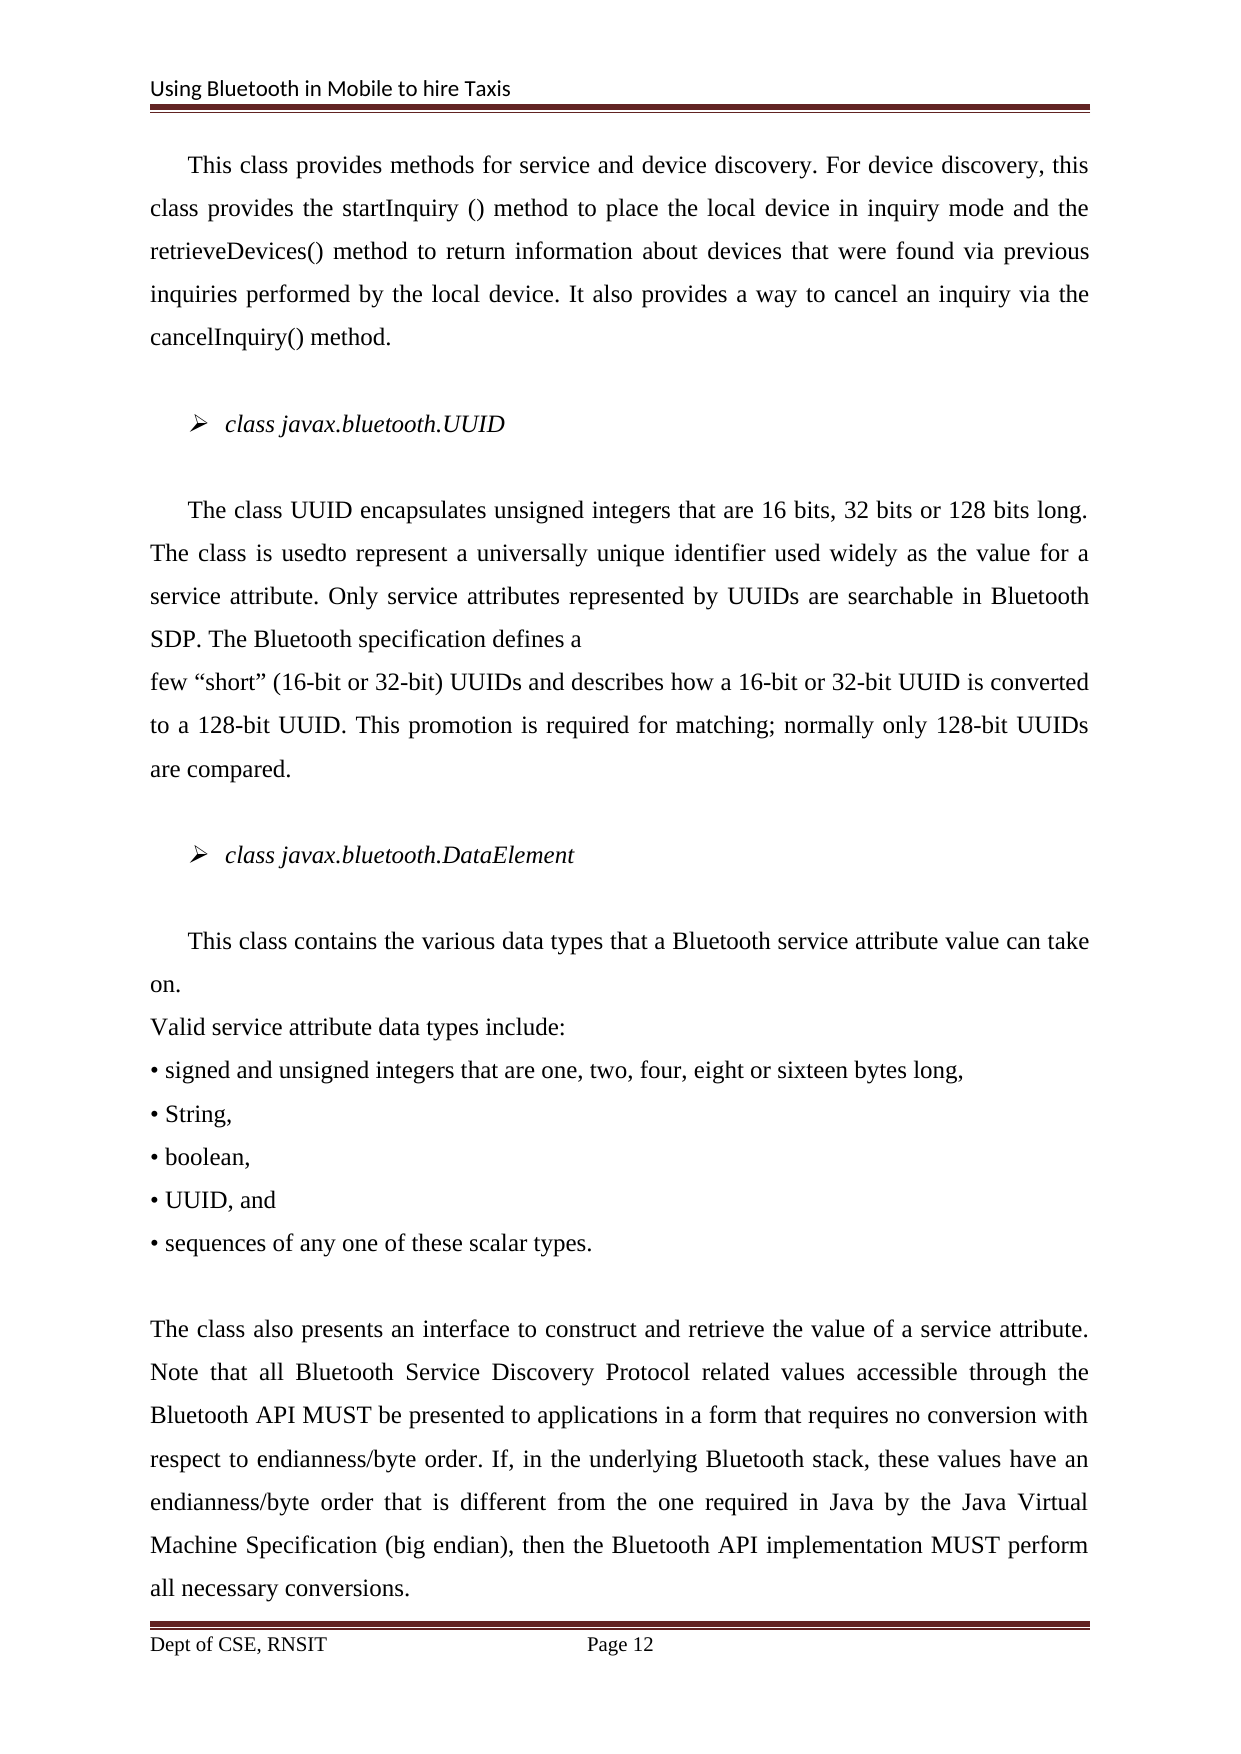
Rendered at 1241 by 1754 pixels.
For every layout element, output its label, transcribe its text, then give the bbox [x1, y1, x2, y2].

text few “short” (16-bit or 32-bit) UUIDs and describes how a 16-bit or 32-bit UUID is converted to a 128-bit UUID. This promotion is required for matching; normally only 128-bit UUIDs are compared. [150, 667, 1090, 782]
text This class contains the various data types that a Bluetooth service attribute value can take on. [150, 926, 1090, 998]
text The class also presents an interface to construct and retrieve the value of a service attribute. Note that all Bluetooth Service Discovery Protocol related values accessible through the Bluetooth API MUST be presented to applications in a form that requires no conversion with respect to endianness/byte order. If, in the underlying Bluetooth stack, these values have an endianness/byte order that is different from the one required in Java by the Java Virtual Machine Specification (big endian), then the Bluetooth API implementation MUST perform all necessary conversions. [150, 1314, 1090, 1602]
text • sequences of any one of these scalar types. [150, 1228, 1090, 1257]
text Valid service attribute data types include: [150, 1012, 1090, 1041]
list class javax.bluetooth.UUID [187, 409, 1090, 437]
text • UUID, and [150, 1185, 1090, 1214]
text • signed and unsigned integers that are one, two, four, eight or sixteen bytes long, [150, 1056, 1090, 1084]
text This class provides methods for service and device discovery. For device discovery, this class provides the startInquiry () method to place the local device in inquiry mode and the retrieveDevices() method to return information about devices that were found via previous inquiries performed by the local device. It also provides a way to cancel an inquiry via the cancelInquiry() method. [150, 150, 1090, 351]
text The class UUID encapsulates unsigned integers that are 16 bits, 32 bits or 128 bits long. The class is usedto represent a universally unique identifier used widely as the value for a service attribute. Only service attributes represented by UUIDs are searchable in Bluetooth SDP. The Bluetooth specification defines a [150, 495, 1090, 653]
text • String, [150, 1099, 1090, 1127]
list class javax.bluetooth.DataElement [187, 840, 1090, 869]
text • boolean, [150, 1142, 1090, 1171]
